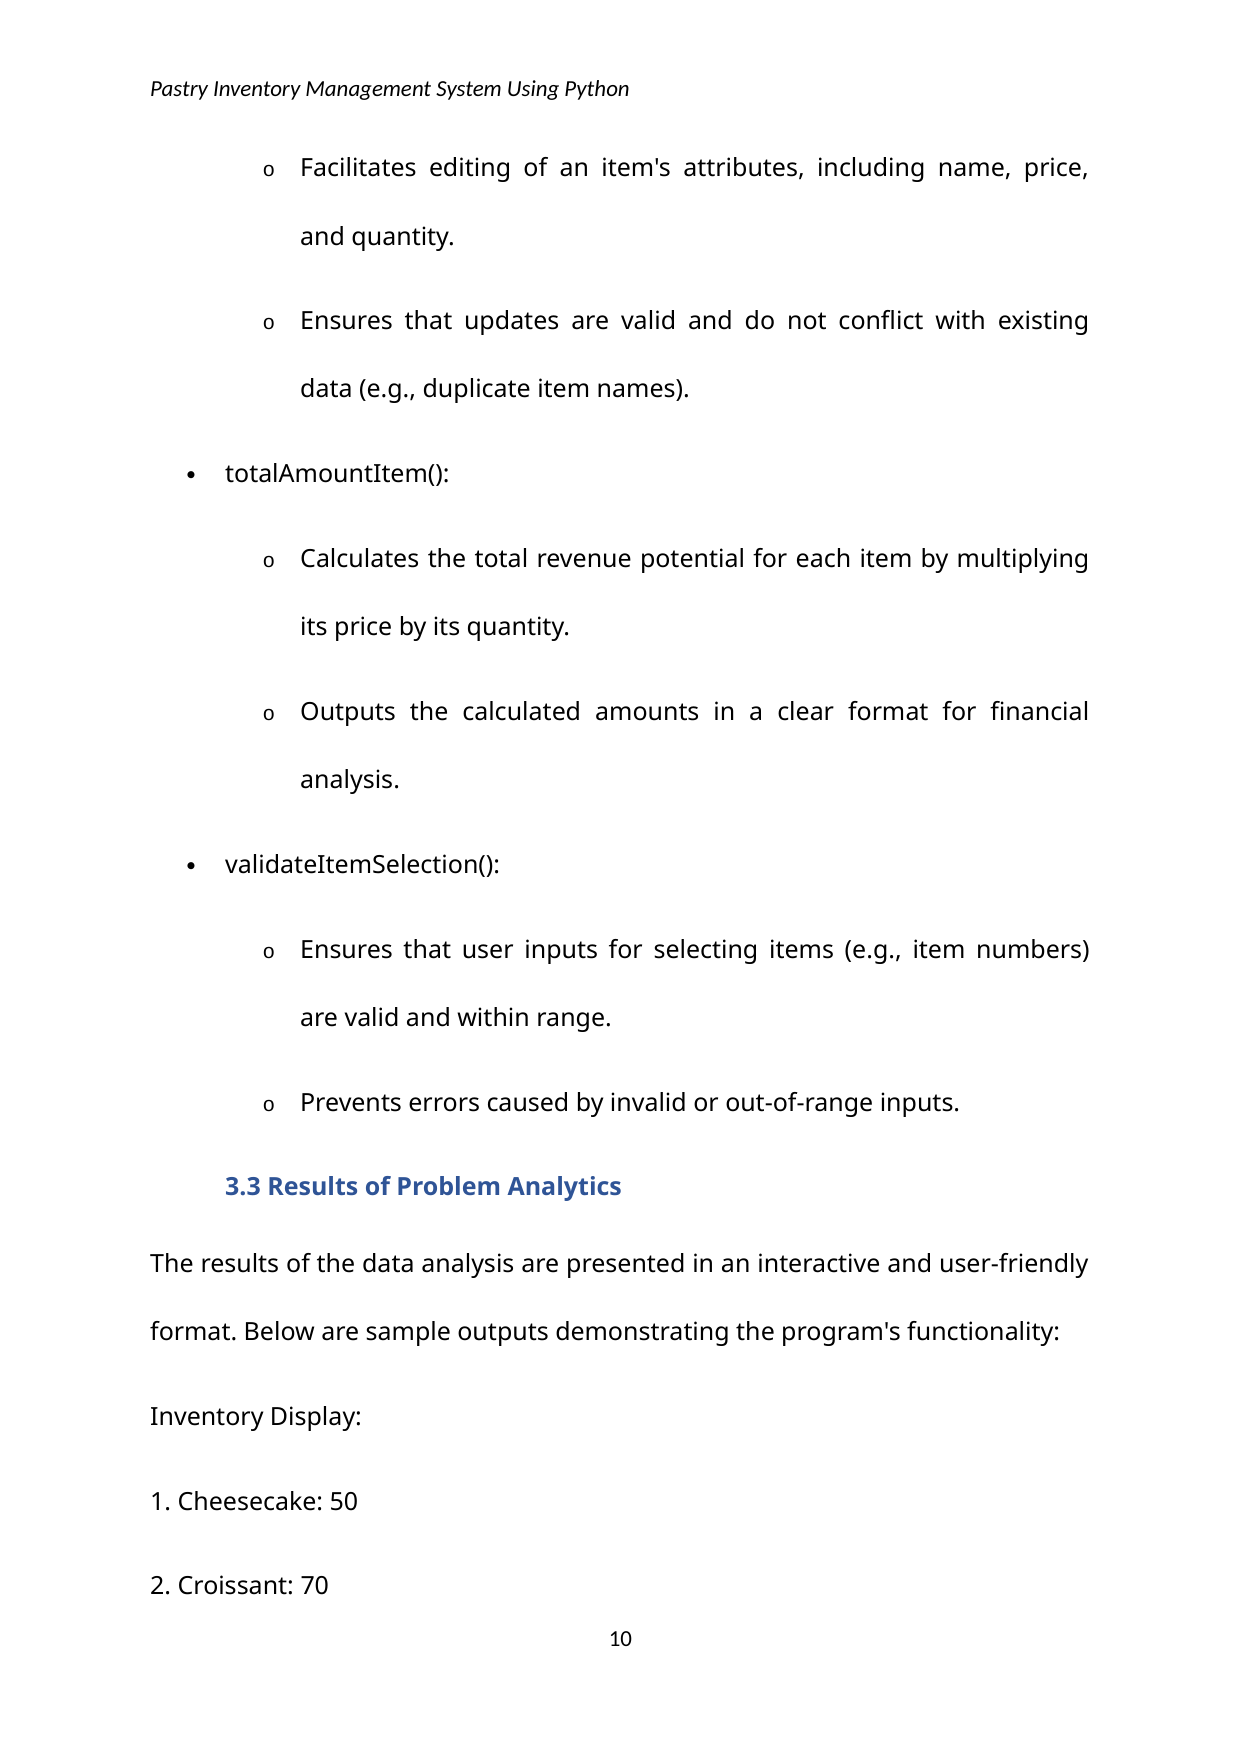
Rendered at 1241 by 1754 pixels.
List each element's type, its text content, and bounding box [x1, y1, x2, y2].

subtitle 3.3 Results of Problem Analytics [150, 1169, 1090, 1203]
list totalAmountItem(): [187, 456, 1090, 490]
text Inventory Display: [150, 1398, 1090, 1432]
list Outputs the calculated amounts in a clear format for financial analysis. [262, 693, 1090, 796]
text 2. Croissant: 70 [150, 1568, 1090, 1602]
text 1. Cheesecake: 50 [150, 1483, 1090, 1517]
list validateItemSelection(): [187, 846, 1090, 881]
list Calculates the total revenue potential for each item by multiplying its price by its quantity. [262, 541, 1090, 643]
list Ensures that updates are valid and do not conflict with existing data (e.g., duplicate item names). [262, 303, 1090, 405]
list Ensures that user inputs for selecting items (e.g., item numbers) are valid and within range. [262, 931, 1090, 1033]
list Facilitates editing of an item's attributes, including name, price, and quantity. [262, 150, 1090, 252]
text The results of the data analysis are presented in an interactive and user-friendly format. Below are sample outputs demonstrating the program's functionality: [150, 1245, 1090, 1348]
list Prevents errors caused by invalid or out-of-range inputs. [262, 1084, 1090, 1118]
